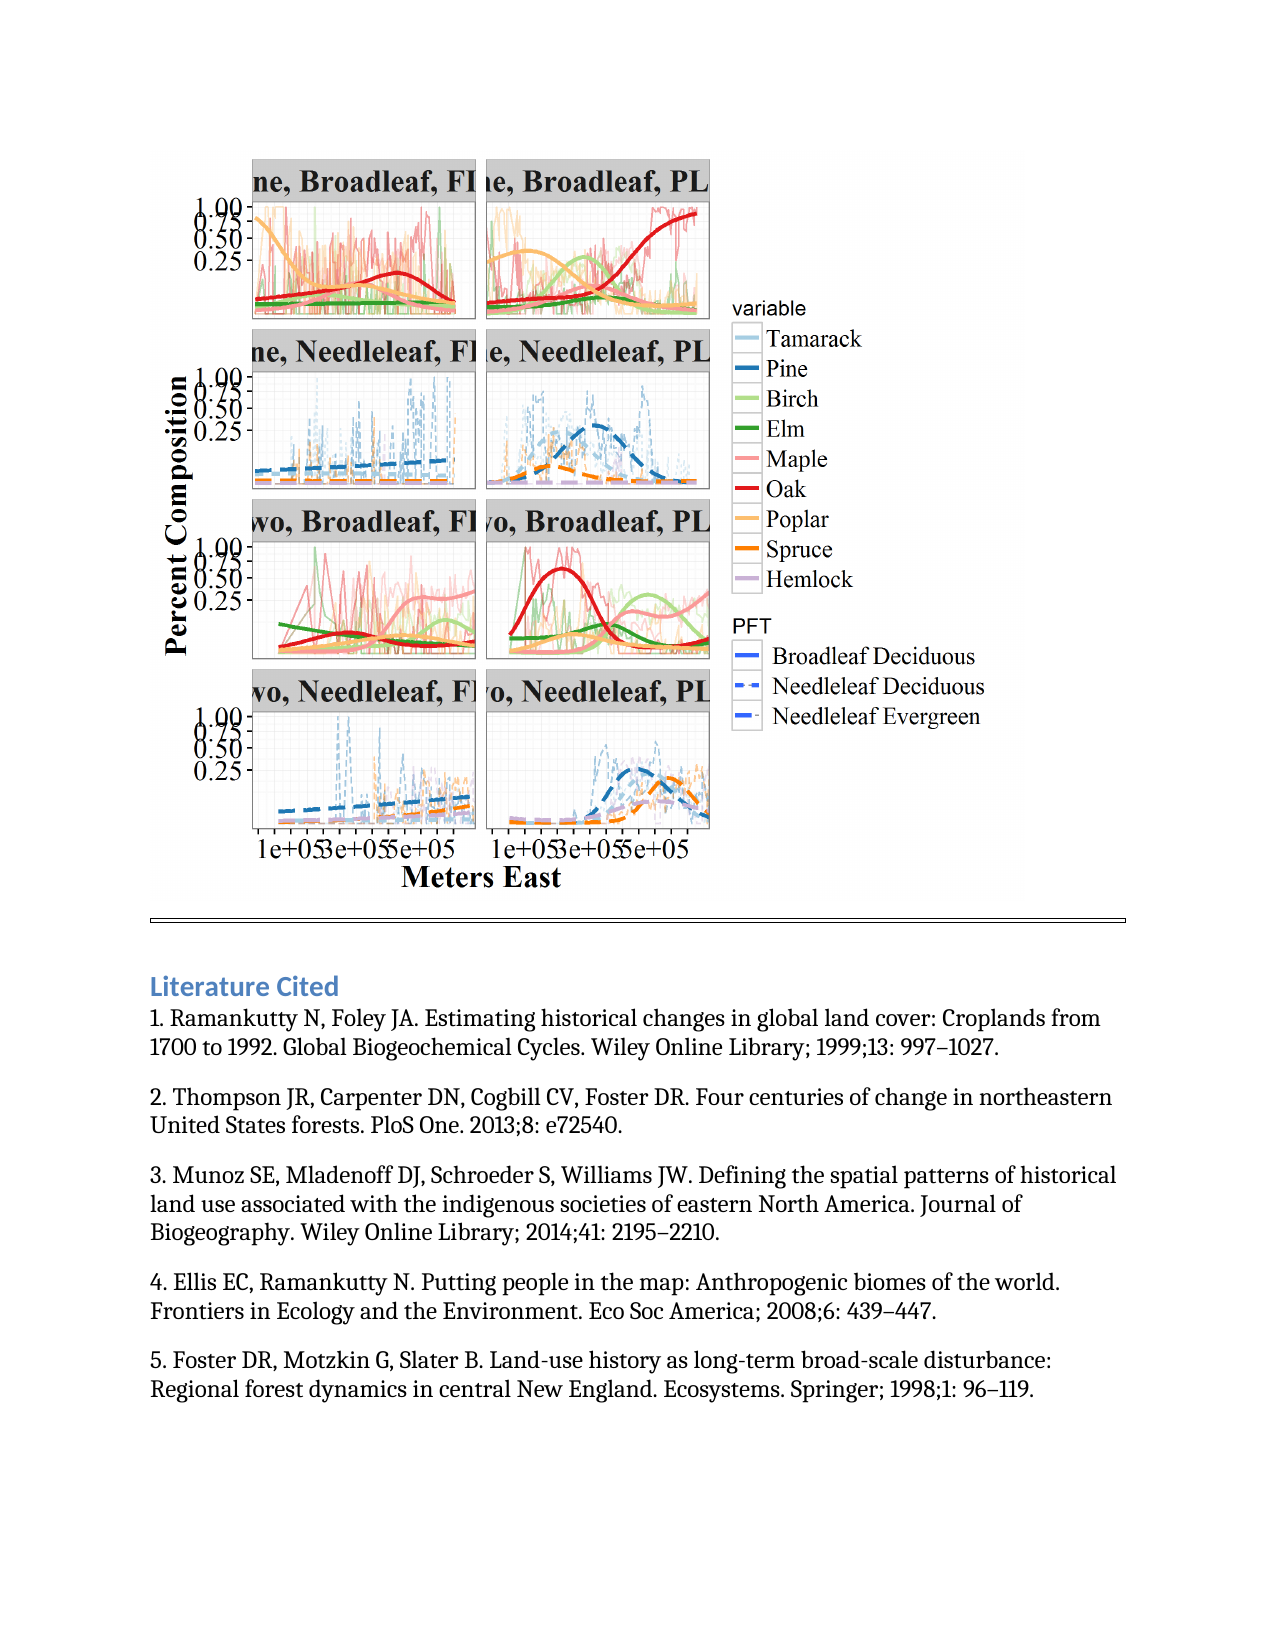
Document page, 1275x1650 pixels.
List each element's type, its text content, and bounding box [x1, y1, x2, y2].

subtitle Literature Cited [150, 968, 1125, 1004]
text 4. Ellis EC, Ramankutty N. Putting people in the map: Anthropogenic biomes of the world. Frontiers in Ecology and the Environment. Eco Soc America; 2008;6: 439–447. [150, 1268, 1125, 1325]
picture [150, 150, 1025, 901]
text 5. Foster DR, Motzkin G, Slater B. Land-use history as long-term broad-scale disturbance: Regional forest dynamics in central New England. Ecosystems. Springer; 1998;1: 96–119. [150, 1346, 1125, 1404]
text 3. Munoz SE, Mladenoff DJ, Schroeder S, Williams JW. Defining the spatial patterns of historical land use associated with the indigenous societies of eastern North America. Journal of Biogeography. Wiley Online Library; 2014;41: 2195–2210. [150, 1161, 1125, 1247]
text 1. Ramankutty N, Foley JA. Estimating historical changes in global land cover: Croplands from 1700 to 1992. Global Biogeochemical Cycles. Wiley Online Library; 1999;13: 997–1027. [150, 1004, 1125, 1062]
text 2. Thompson JR, Carpenter DN, Cogbill CV, Foster DR. Four centuries of change in northeastern United States forests. PloS One. 2013;8: e72540. [150, 1082, 1125, 1140]
